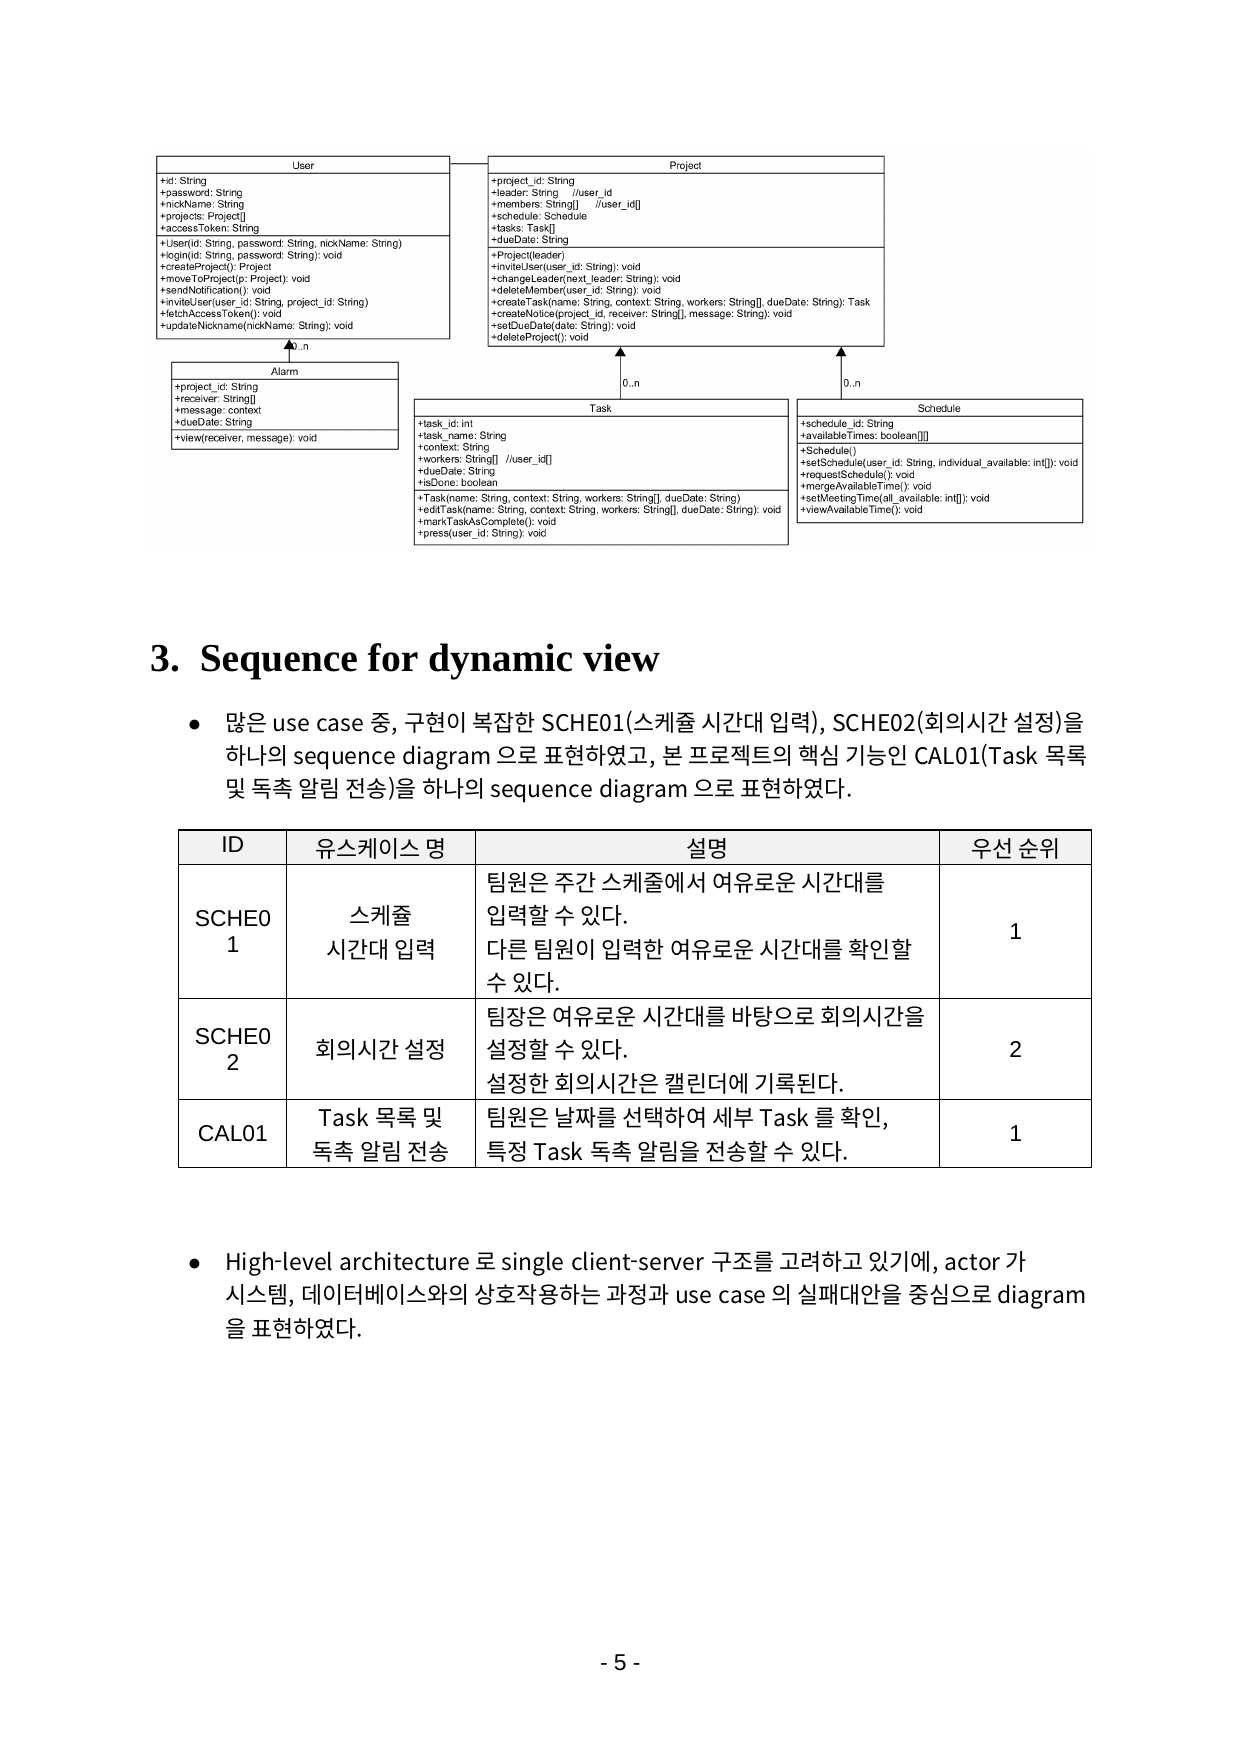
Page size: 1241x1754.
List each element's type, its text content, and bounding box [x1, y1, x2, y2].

table_cell SCHE02 [179, 999, 286, 1099]
table_cell 1 [940, 1100, 1091, 1167]
list 많은 use case 중, 구현이 복잡한 SCHE01(스케쥴 시간대 입력), SCHE02(회의시간 설정)을 하나의 sequence diagram으로 표현하였고, 본 프로젝트의 핵심 기능인 CAL01(Task 목록 및 독촉 알림 전송)을 하나의 sequence diagram으로 표현하였다. [187, 704, 1090, 804]
table_header ID [179, 831, 286, 864]
table_cell 팀원은 주간 스케줄에서 여유로운 시간대를 입력할 수 있다. 다른 팀원이 입력한 여유로운 시간대를 확인할 수 있다. [476, 865, 939, 998]
table_cell SCHE01 [179, 865, 286, 998]
table_cell CAL01 [179, 1100, 286, 1167]
table_cell 1 [940, 865, 1091, 998]
table_header 유스케이스 명 [287, 831, 475, 864]
picture [150, 150, 1091, 550]
table_cell 팀원은 날짜를 선택하여 세부 Task를 확인, 특정 Task 독촉 알림을 전송할 수 있다. [476, 1100, 939, 1167]
list High-level architecture로 single client-server 구조를 고려하고 있기에, actor가 시스템, 데이터베이스와의 상호작용하는 과정과 use case의 실패대안을 중심으로 diagram을 표현하였다. [187, 1244, 1090, 1344]
table_cell Task 목록 및 독촉 알림 전송 [287, 1100, 475, 1167]
table_cell 팀장은 여유로운 시간대를 바탕으로 회의시간을 설정할 수 있다. 설정한 회의시간은 캘린더에 기록된다. [476, 999, 939, 1099]
table_header 설명 [476, 831, 939, 864]
table_cell 회의시간 설정 [287, 999, 475, 1099]
table_cell 스케쥴 시간대 입력 [287, 865, 475, 998]
table_header 우선 순위 [940, 831, 1091, 864]
table_cell 2 [940, 999, 1091, 1099]
subtitle 3. Sequence for dynamic view [150, 634, 1090, 679]
